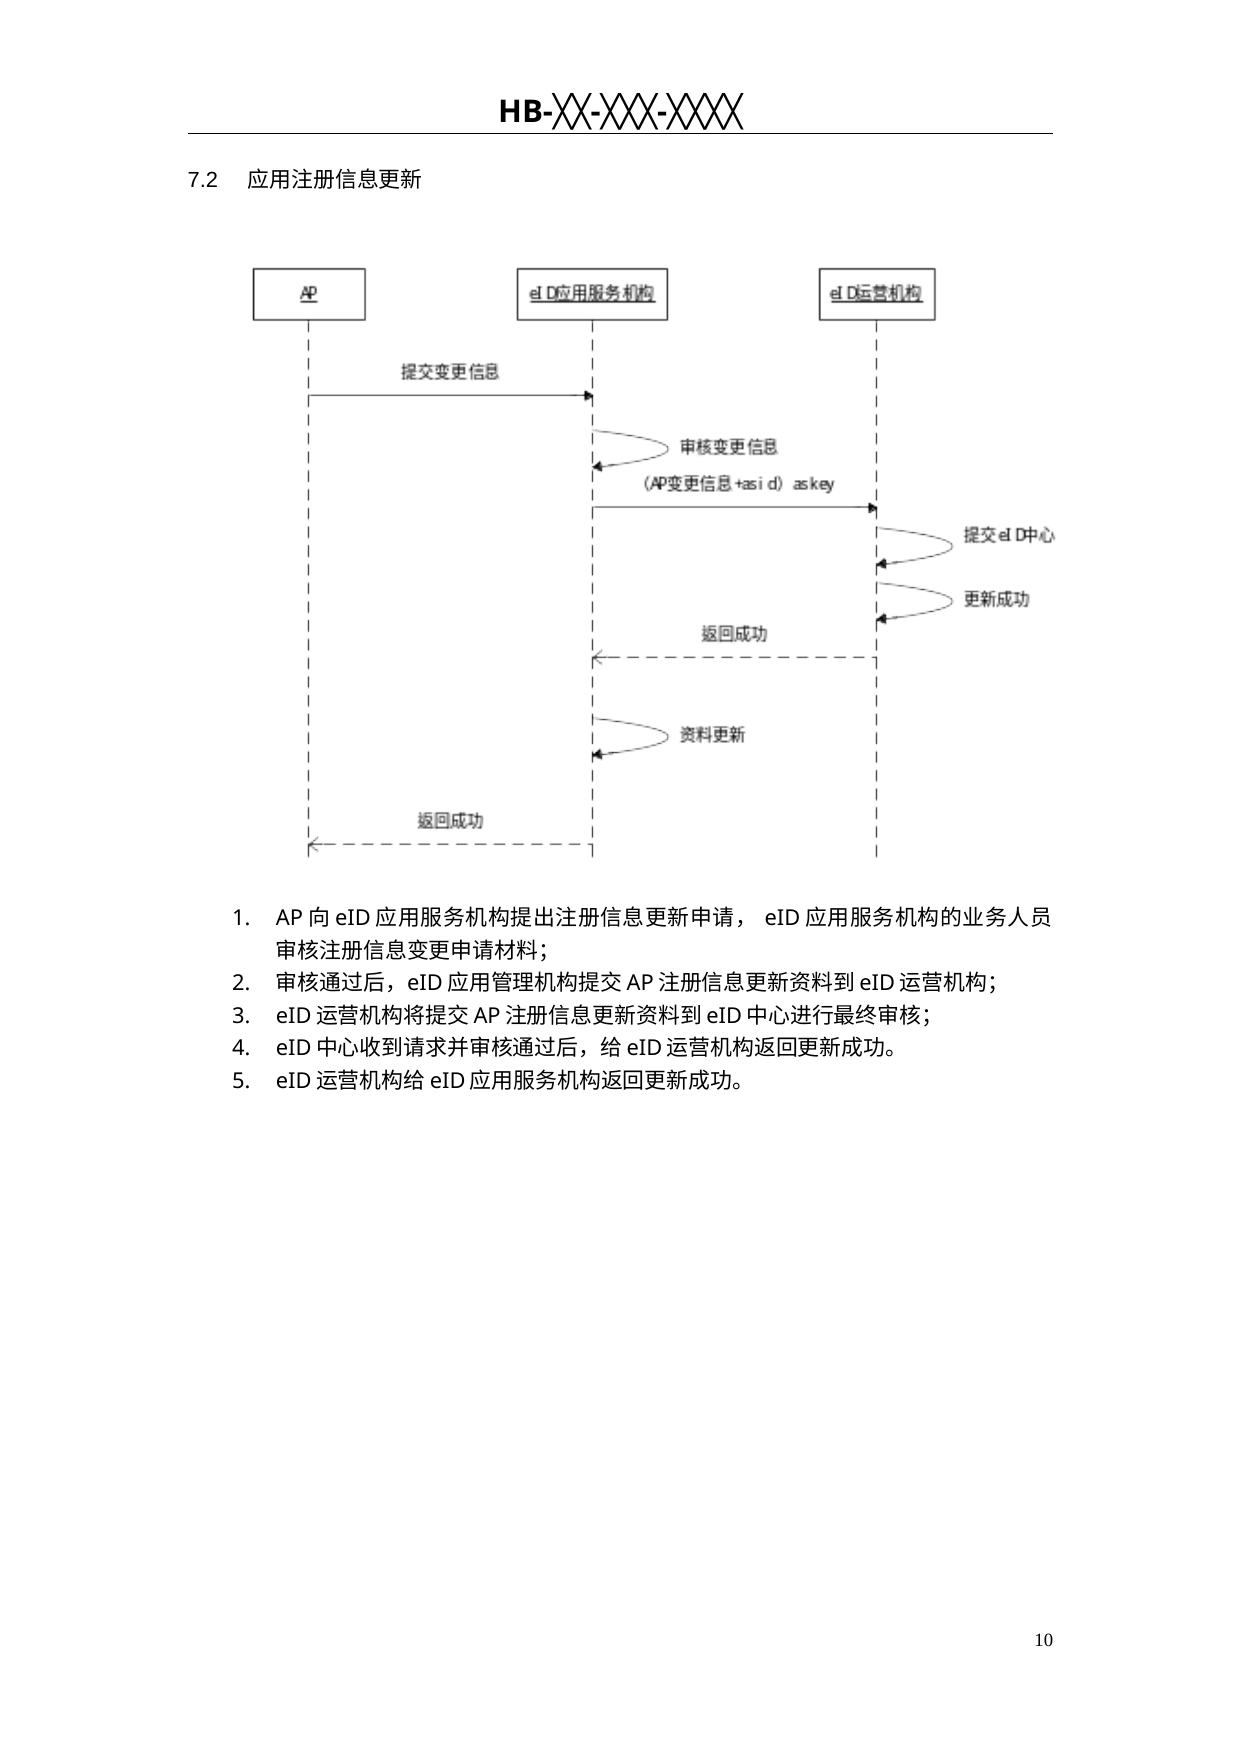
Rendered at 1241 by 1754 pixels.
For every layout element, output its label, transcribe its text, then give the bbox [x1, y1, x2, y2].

list AP向eID应用服务机构提出注册信息更新申请， eID应用服务机构的业务人员审核注册信息变更申请材料； [232, 900, 1053, 965]
list eID运营机构给eID应用服务机构返回更新成功。 [232, 1062, 1053, 1095]
list eID中心收到请求并审核通过后，给eID运营机构返回更新成功。 [232, 1030, 1053, 1062]
list 审核通过后，eID应用管理机构提交AP注册信息更新资料到eID运营机构； [232, 965, 1053, 997]
list eID运营机构将提交AP注册信息更新资料到eID中心进行最终审核； [232, 997, 1053, 1030]
subtitle 应用注册信息更新 [187, 162, 1053, 194]
